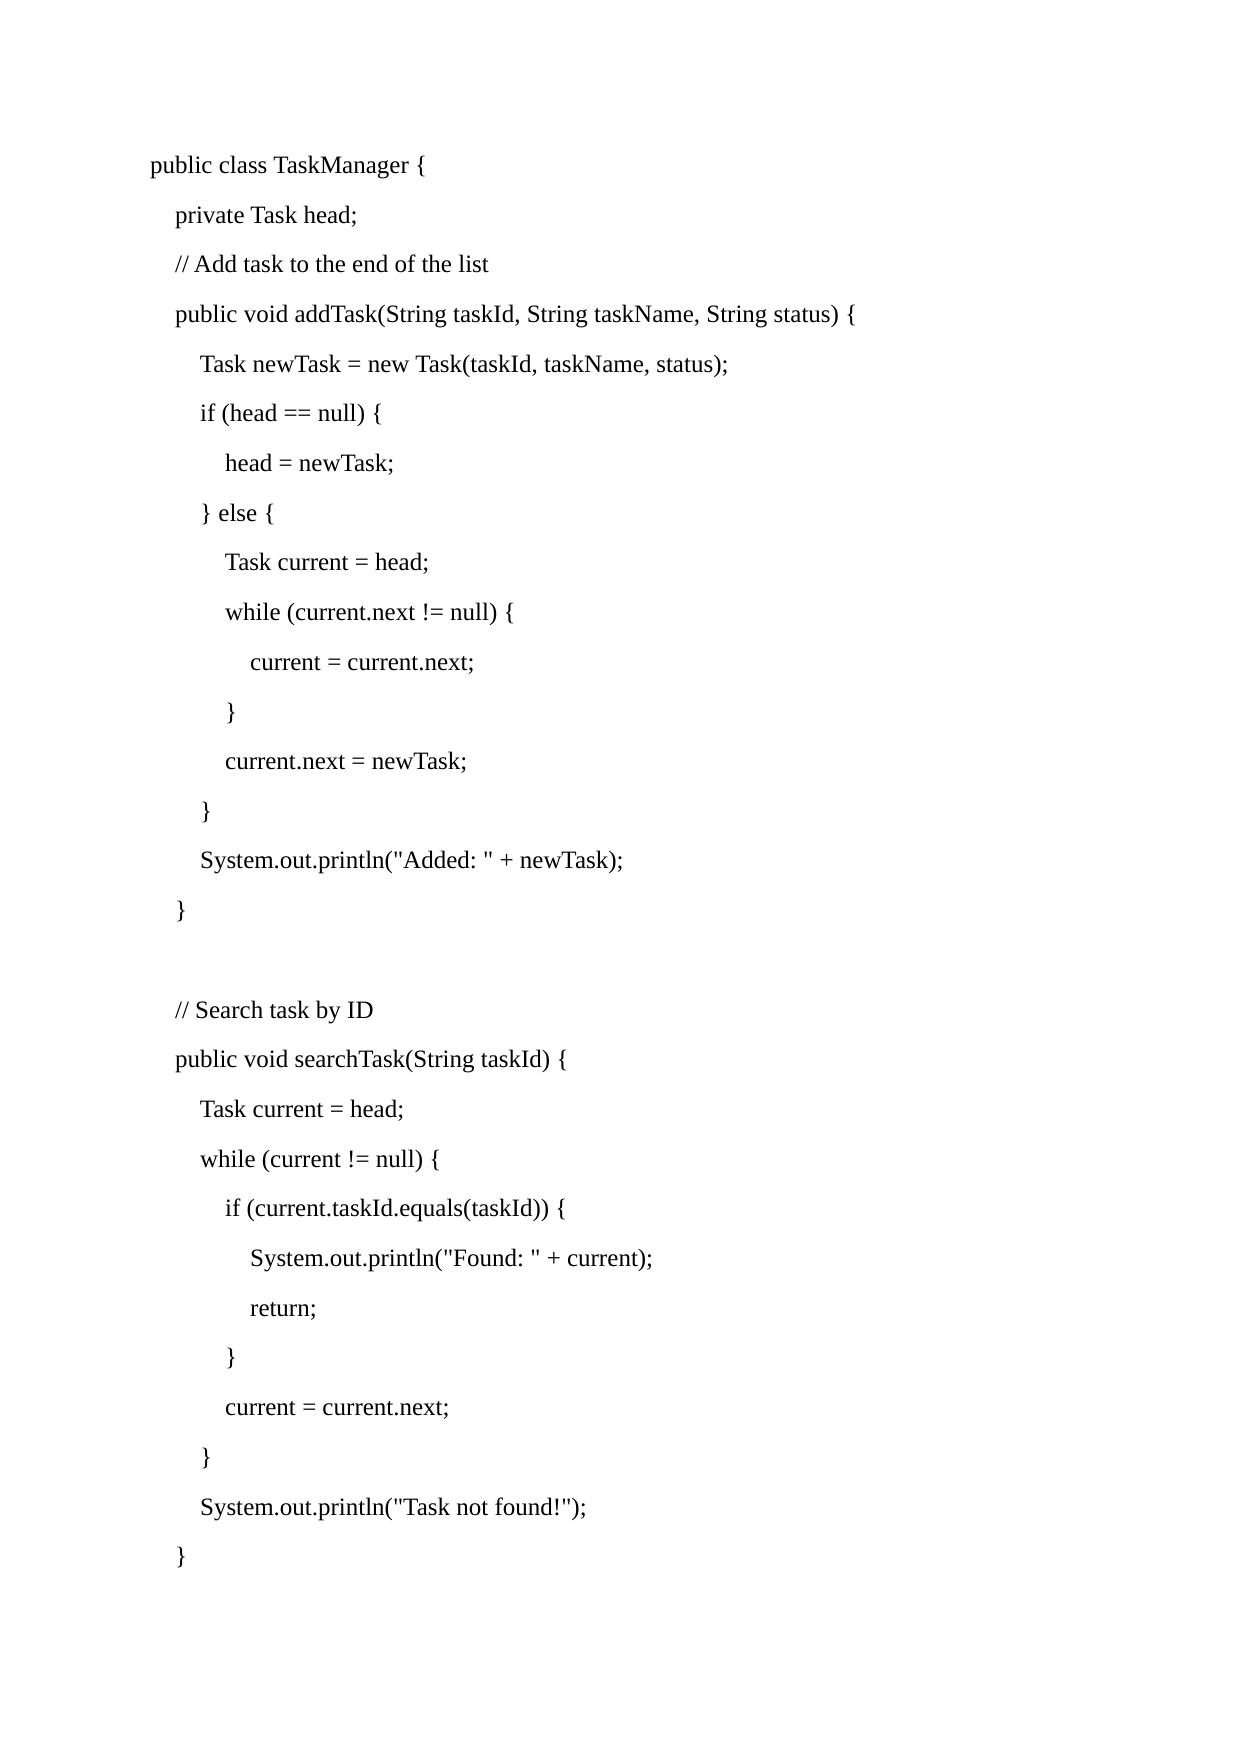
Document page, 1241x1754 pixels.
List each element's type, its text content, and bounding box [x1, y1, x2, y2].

text public void searchTask(String taskId) { [150, 1044, 1090, 1073]
text if (head == null) { [150, 398, 1090, 427]
text } [150, 796, 1090, 825]
text // Add task to the end of the list [150, 249, 1090, 278]
text while (current.next != null) { [150, 597, 1090, 626]
text private Task head; [150, 200, 1090, 228]
text current.next = newTask; [150, 746, 1090, 775]
text current = current.next; [150, 1392, 1090, 1421]
text while (current != null) { [150, 1144, 1090, 1172]
text } [150, 895, 1090, 924]
text System.out.println("Found: " + current); [150, 1243, 1090, 1272]
text // Search task by ID [150, 995, 1090, 1023]
text } else { [150, 498, 1090, 527]
text } [150, 1342, 1090, 1371]
text Task newTask = new Task(taskId, taskName, status); [150, 349, 1090, 377]
text } [150, 1442, 1090, 1471]
text public class TaskManager { [150, 150, 1090, 179]
text System.out.println("Task not found!"); [150, 1492, 1090, 1520]
text public void addTask(String taskId, String taskName, String status) { [150, 299, 1090, 328]
text Task current = head; [150, 1094, 1090, 1123]
text Task current = head; [150, 547, 1090, 576]
text head = newTask; [150, 448, 1090, 477]
text } [150, 697, 1090, 725]
text } [150, 1541, 1090, 1570]
text return; [150, 1293, 1090, 1322]
text System.out.println("Added: " + newTask); [150, 846, 1090, 874]
text if (current.taskId.equals(taskId)) { [150, 1193, 1090, 1222]
text current = current.next; [150, 647, 1090, 676]
